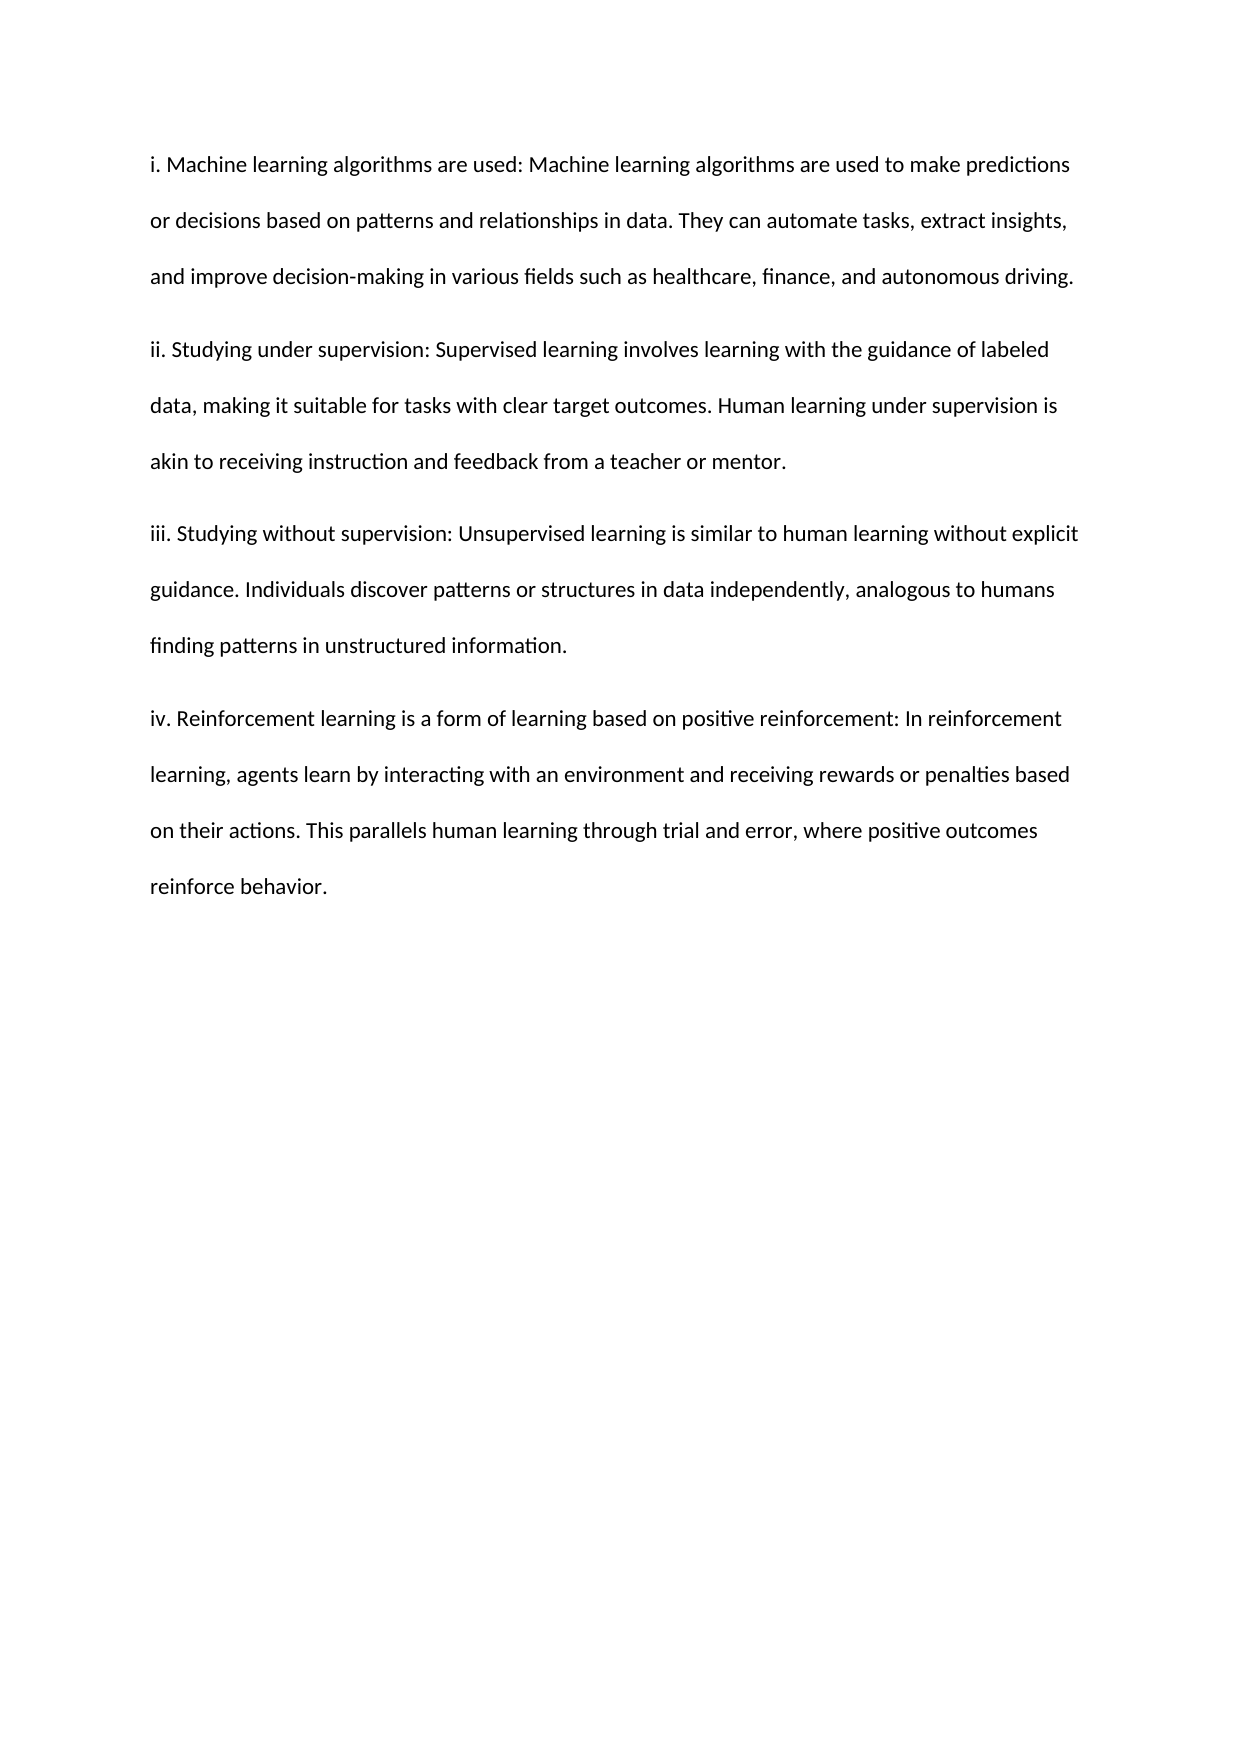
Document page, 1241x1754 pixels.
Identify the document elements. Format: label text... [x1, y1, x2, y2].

text i. Machine learning algorithms are used: Machine learning algorithms are used to make predictions or decisions based on patterns and relationships in data. They can automate tasks, extract insights, and improve decision-making in various fields such as healthcare, finance, and autonomous driving. [150, 150, 1090, 290]
text iv. Reinforcement learning is a form of learning based on positive reinforcement: In reinforcement learning, agents learn by interacting with an environment and receiving rewards or penalties based on their actions. This parallels human learning through trial and error, where positive outcomes reinforce behavior. [150, 704, 1090, 901]
text iii. Studying without supervision: Unsupervised learning is similar to human learning without explicit guidance. Individuals discover patterns or structures in data independently, analogous to humans finding patterns in unstructured information. [150, 519, 1090, 660]
text ii. Studying under supervision: Supervised learning involves learning with the guidance of labeled data, making it suitable for tasks with clear target outcomes. Human learning under supervision is akin to receiving instruction and feedback from a teacher or mentor. [150, 335, 1090, 475]
